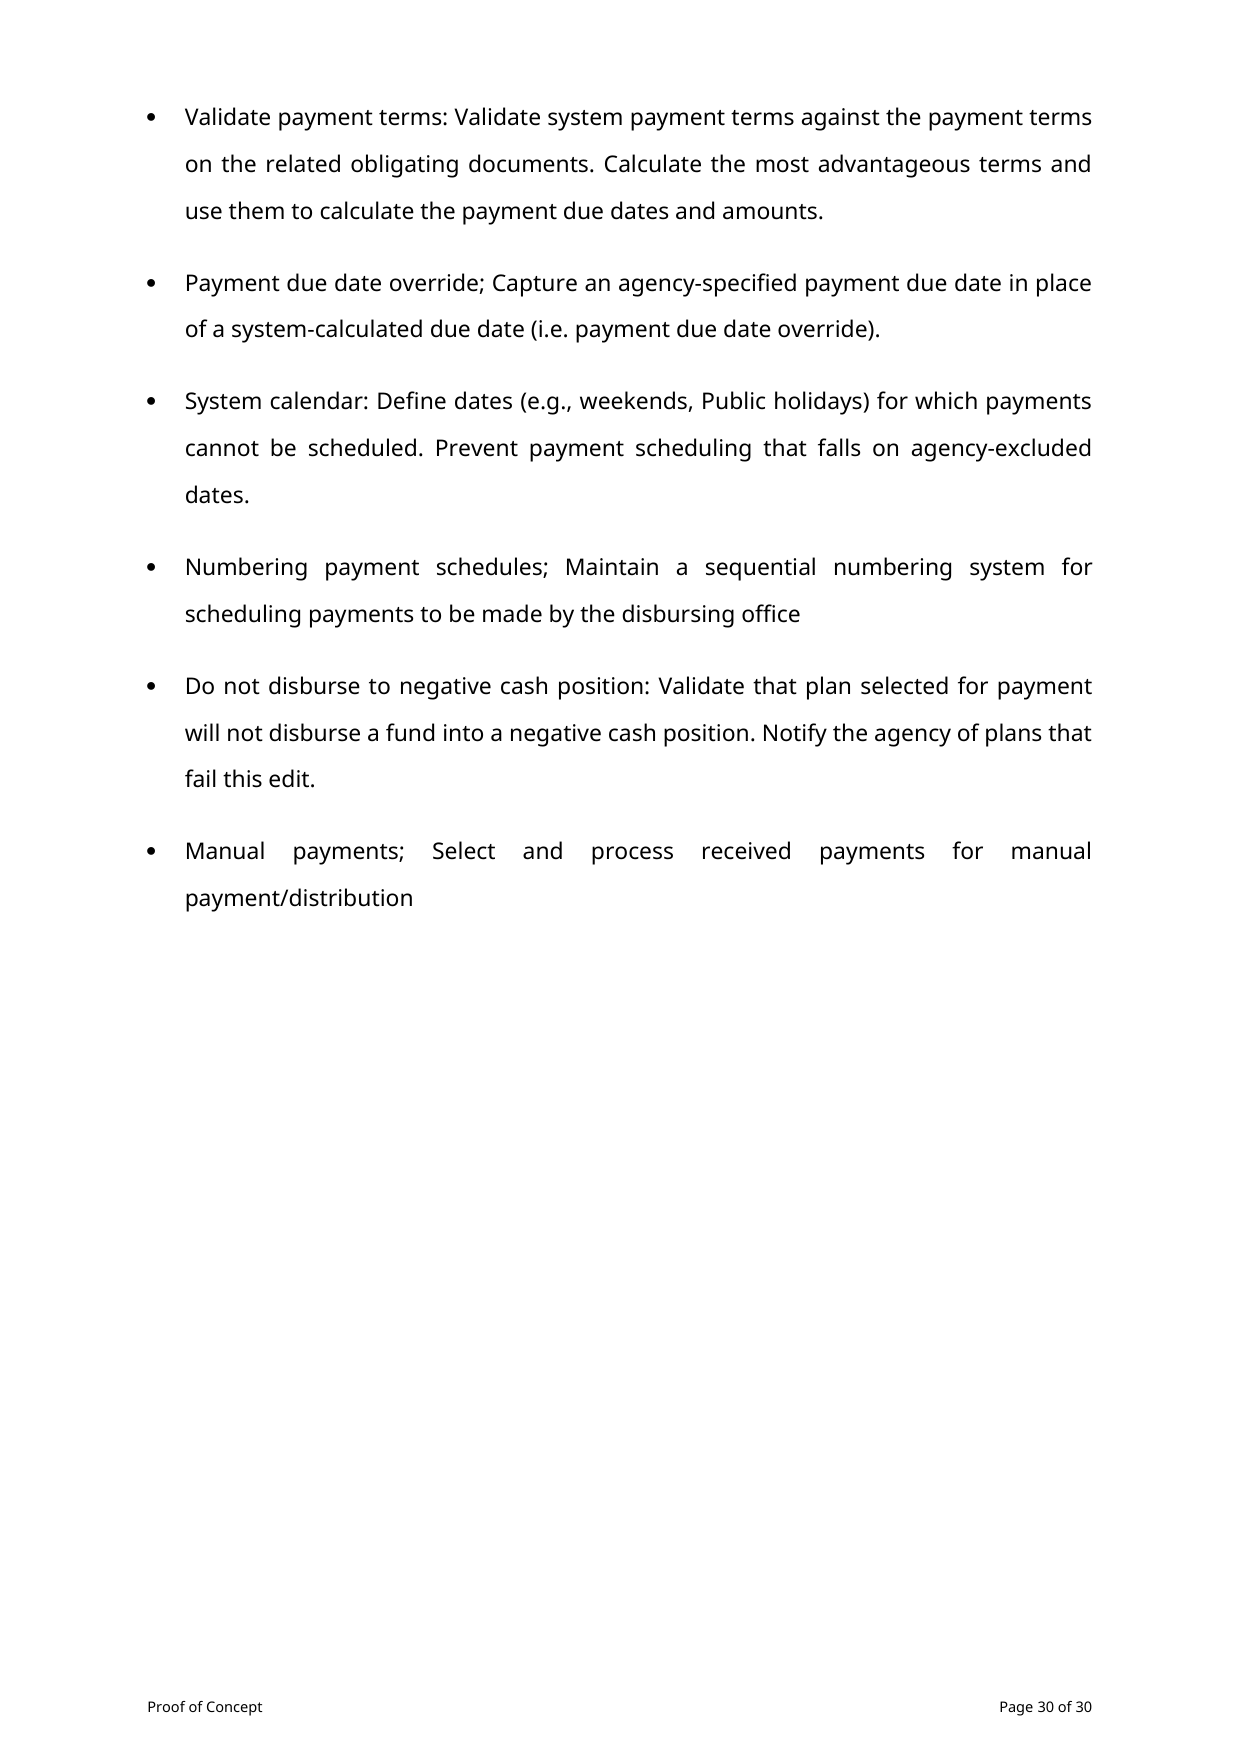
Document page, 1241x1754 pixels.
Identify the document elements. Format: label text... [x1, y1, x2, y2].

list Validate payment terms: Validate system payment terms against the payment terms on the related obligating documents. Calculate the most advantageous terms and use them to calculate the payment due dates and amounts. [147, 101, 1093, 226]
list Manual payments; Select and process received payments for manual payment/distribution [147, 835, 1093, 913]
list Numbering payment schedules; Maintain a sequential numbering system for scheduling payments to be made by the disbursing office [147, 551, 1093, 629]
list Do not disburse to negative cash position: Validate that plan selected for payment will not disburse a fund into a negative cash position. Notify the agency of plans that fail this edit. [147, 669, 1093, 794]
list Payment due date override; Capture an agency-specified payment due date in place of a system-calculated due date (i.e. payment due date override). [147, 266, 1093, 344]
list System calendar: Define dates (e.g., weekends, Public holidays) for which payments cannot be scheduled. Prevent payment scheduling that falls on agency-excluded dates. [147, 385, 1093, 510]
